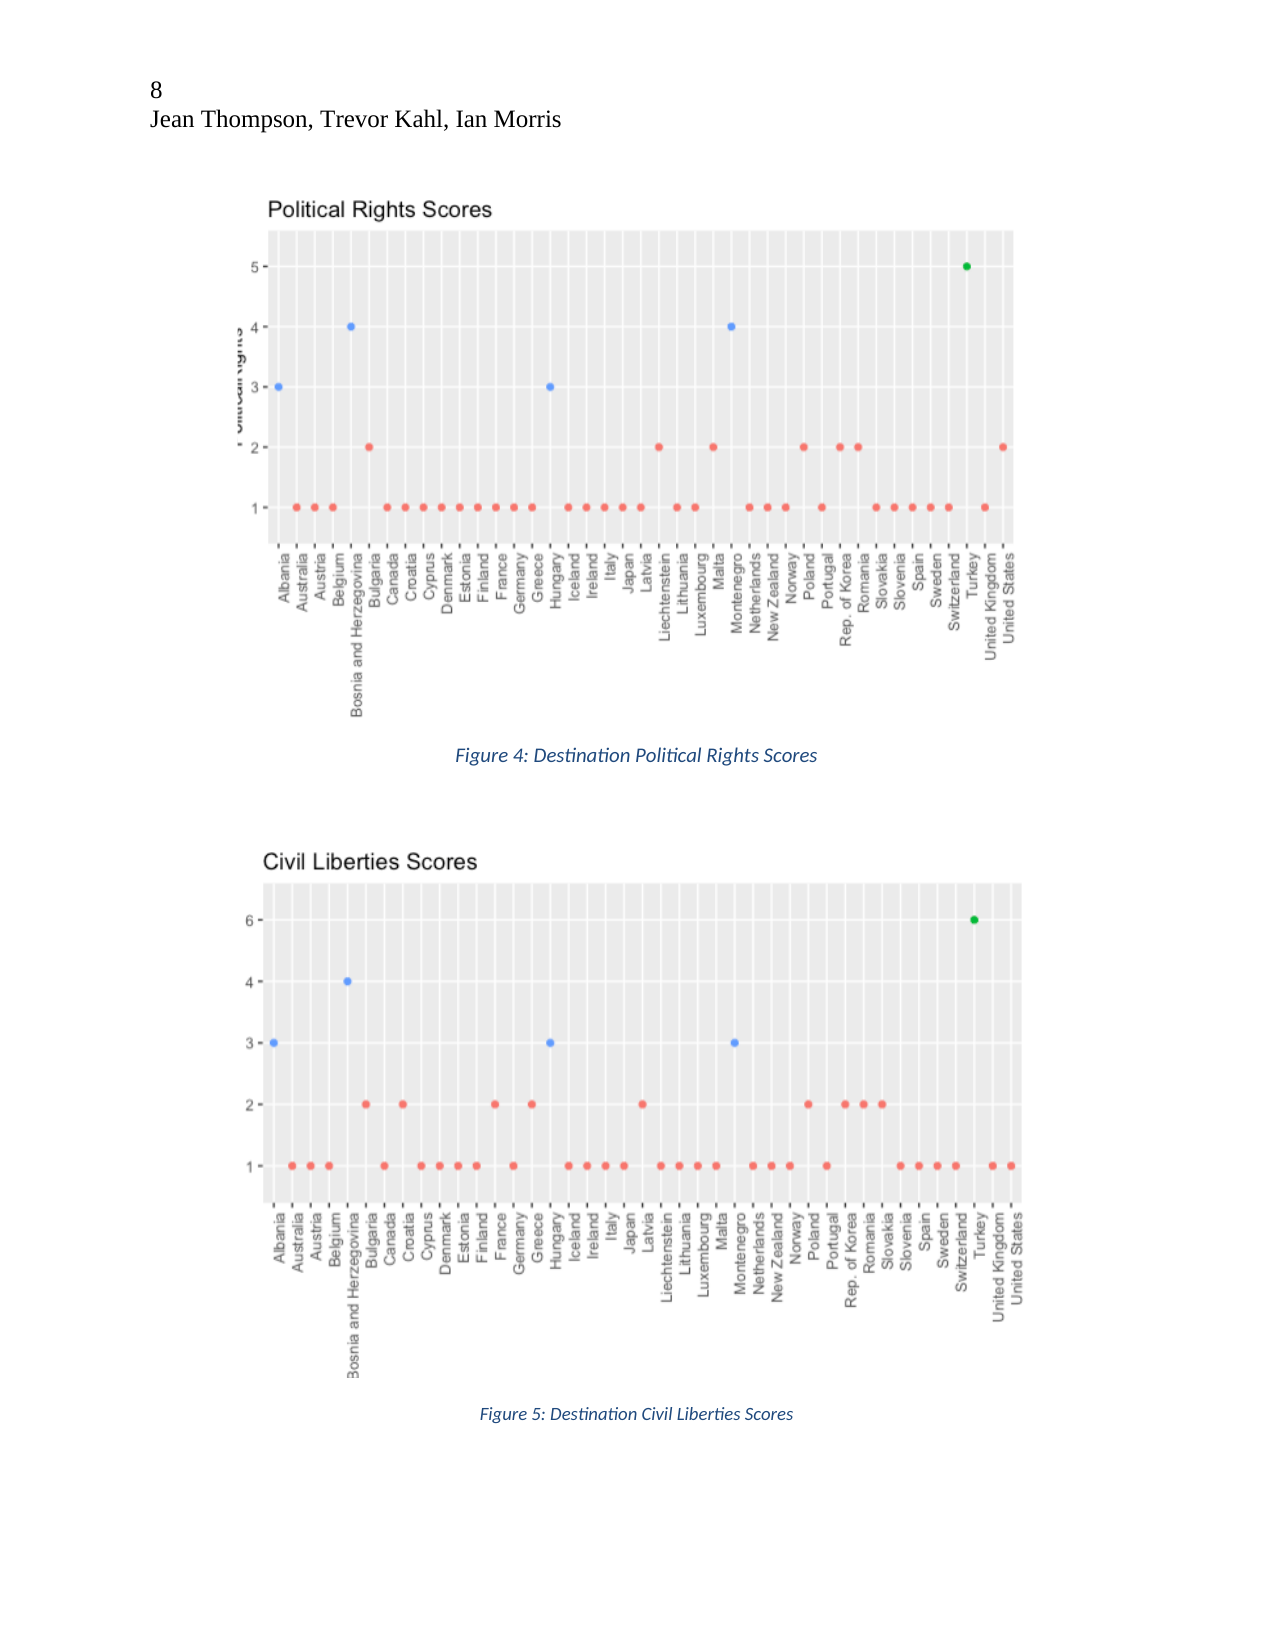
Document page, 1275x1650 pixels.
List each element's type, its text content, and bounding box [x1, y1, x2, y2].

picture [237, 185, 1038, 718]
picture [244, 842, 1031, 1378]
text Figure 4: Destination Political Rights Scores [150, 743, 1125, 768]
text Figure 5: Destination Civil Liberties Scores [150, 1403, 1125, 1426]
